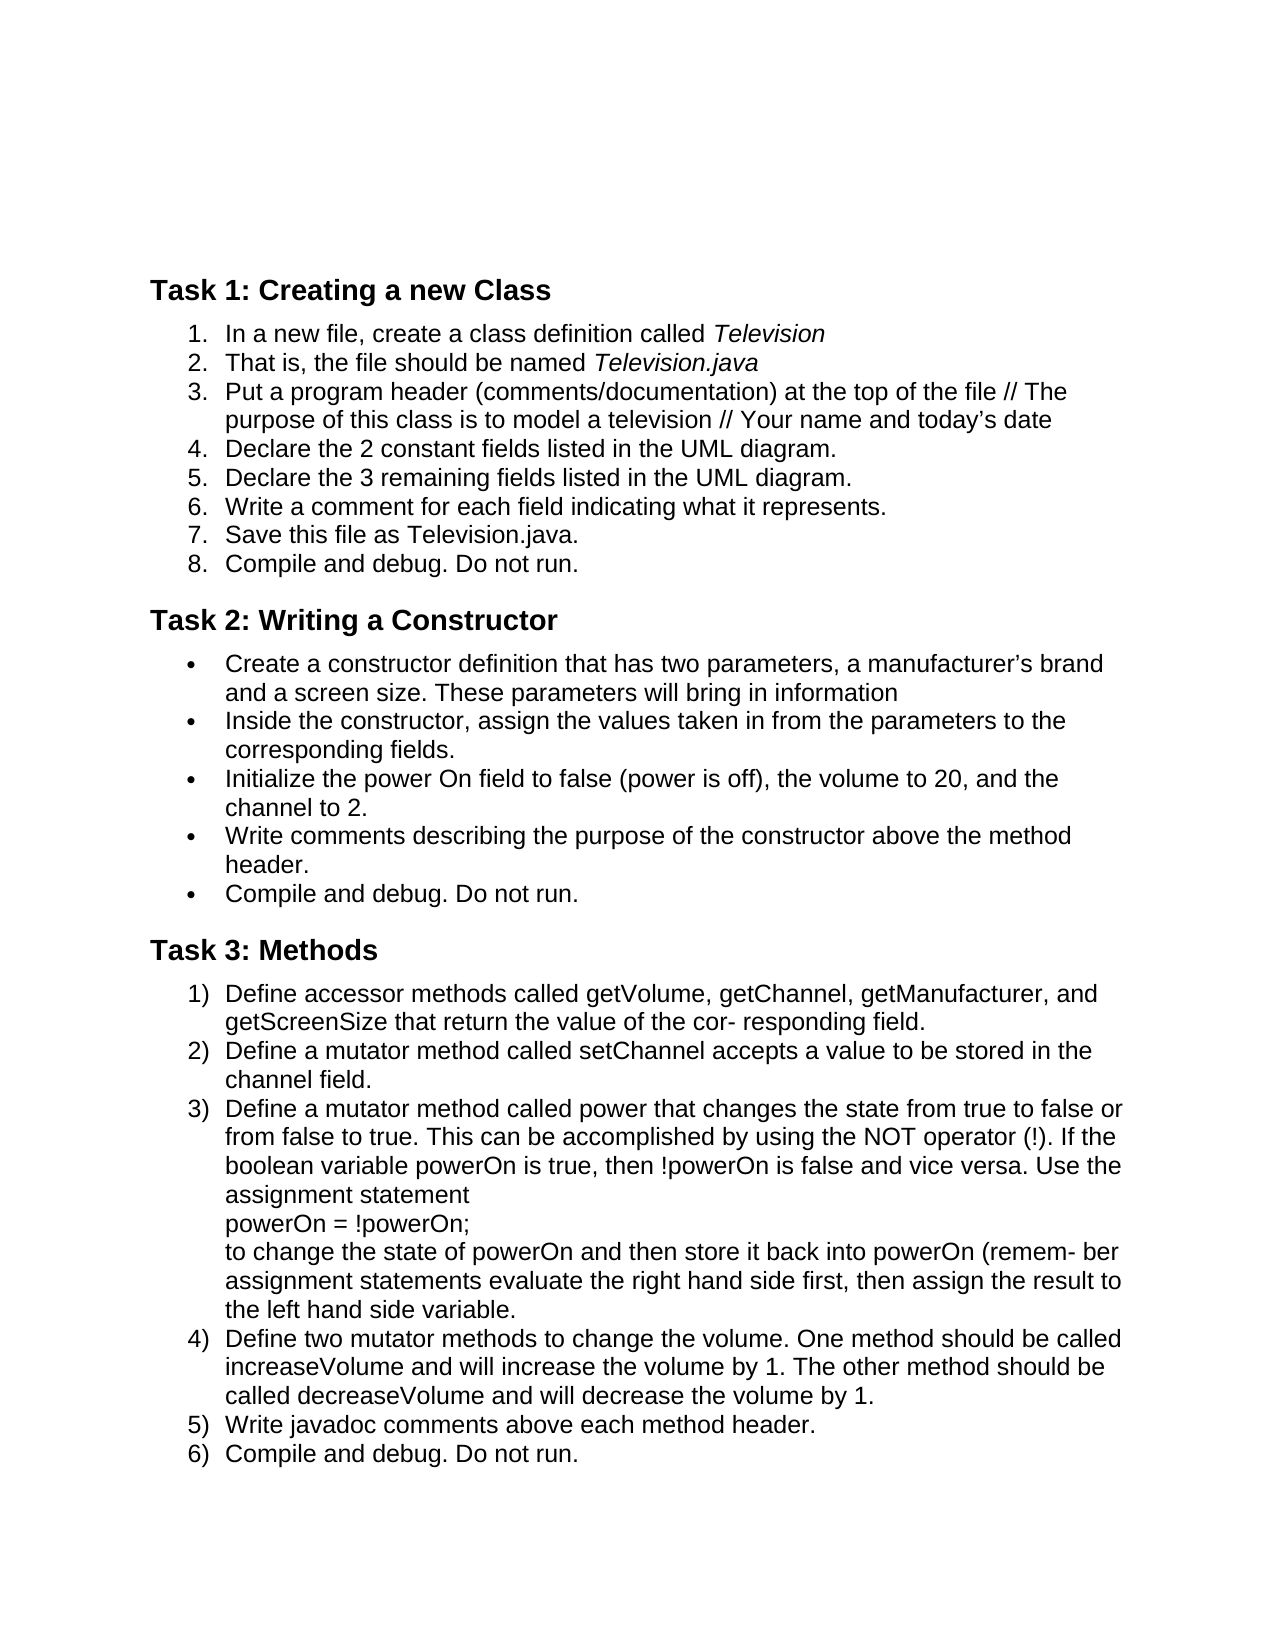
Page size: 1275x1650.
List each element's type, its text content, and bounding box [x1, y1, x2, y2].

list Compile and debug. Do not run. [187, 549, 1125, 578]
list Inside the constructor, assign the values taken in from the parameters to the corresponding fields. [187, 706, 1125, 764]
list Declare the 3 remaining fields listed in the UML diagram. [187, 463, 1125, 491]
subtitle Task 2: Writing a Constructor [150, 603, 1125, 636]
list Write comments describing the purpose of the constructor above the method header. [187, 821, 1125, 879]
list Write a comment for each field indicating what it represents. [187, 491, 1125, 520]
list Define a mutator method called setChannel accepts a value to be stored in the channel field. [187, 1036, 1125, 1093]
list Define accessor methods called getVolume, getChannel, getManufacturer, and getScreenSize that return the value of the cor- responding field. [187, 978, 1125, 1036]
text powerOn = !powerOn; [225, 1208, 1125, 1237]
list Compile and debug. Do not run. [187, 879, 1125, 907]
list Initialize the power On field to false (power is off), the volume to 20, and the channel to 2. [187, 764, 1125, 821]
list Create a constructor definition that has two parameters, a manufacturer’s brand and a screen size. These parameters will bring in information [187, 649, 1125, 706]
list Write javadoc comments above each method header. [187, 1410, 1125, 1438]
subtitle Task 3: Methods [150, 932, 1125, 966]
list Save this file as Television.java. [187, 520, 1125, 549]
list Define a mutator method called power that changes the state from true to false or from false to true. This can be accomplished by using the NOT operator (!). If the boolean variable powerOn is true, then !powerOn is false and vice versa. Use the assignment statement [187, 1093, 1125, 1208]
list Compile and debug. Do not run. [187, 1438, 1125, 1467]
list That is, the file should be named Television.java [187, 348, 1125, 376]
subtitle Task 1: Creating a new Class [150, 273, 1125, 306]
list Declare the 2 constant fields listed in the UML diagram. [187, 434, 1125, 463]
list Define two mutator methods to change the volume. One method should be called increaseVolume and will increase the volume by 1. The other method should be called decreaseVolume and will decrease the volume by 1. [187, 1323, 1125, 1410]
text to change the state of powerOn and then store it back into powerOn (remem- ber assignment statements evaluate the right hand side first, then assign the result to the left hand side variable. [225, 1237, 1125, 1323]
list In a new file, create a class definition called Television [187, 319, 1125, 348]
list Put a program header (comments/documentation) at the top of the file // The purpose of this class is to model a television // Your name and today’s date [187, 376, 1125, 434]
